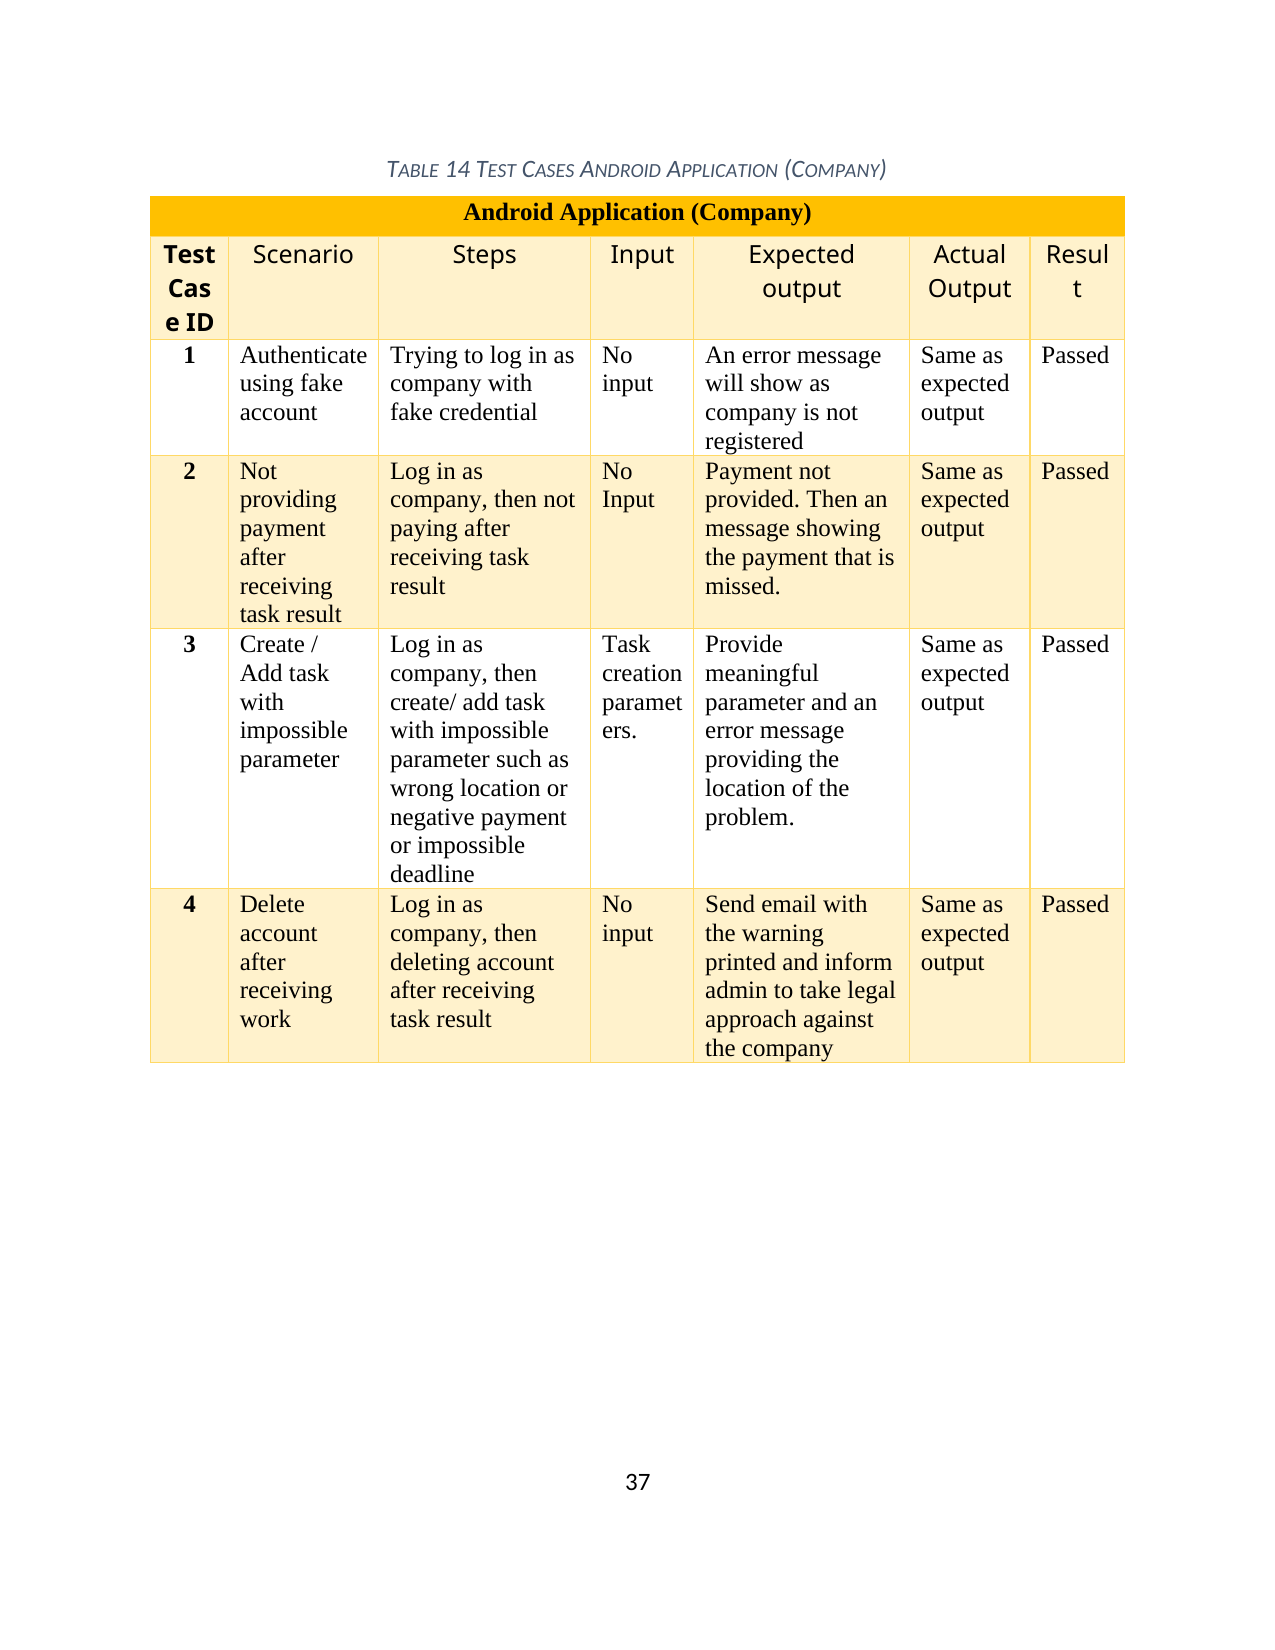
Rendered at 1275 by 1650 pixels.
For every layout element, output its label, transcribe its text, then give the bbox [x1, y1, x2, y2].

table_cell 3 [151, 629, 228, 888]
table_cell Task creation parameters. [591, 629, 693, 888]
table_cell Same as expected output [910, 889, 1029, 1062]
table_cell Delete account after receiving work [229, 889, 378, 1062]
table_cell Expected output [694, 237, 909, 339]
table_cell No input [591, 340, 693, 455]
table_cell Same as expected output [910, 340, 1029, 455]
table_cell Steps [379, 237, 590, 339]
table_cell Log in as company, then create/ add task with impossible parameter such as wrong location or negative payment or impossible deadline [379, 629, 590, 888]
table_cell Same as expected output [910, 456, 1029, 628]
table_cell Scenario [229, 237, 378, 339]
table_cell Passed [1031, 629, 1124, 888]
table_cell Input [591, 237, 693, 339]
table_cell Actual Output [910, 237, 1029, 339]
table_cell Passed [1031, 456, 1124, 628]
table_cell Payment not provided. Then an message showing the payment that is missed. [694, 456, 909, 628]
table_cell Not providing payment after receiving task result [229, 456, 378, 628]
text Table Test Cases Android Application (Company) [150, 153, 1125, 184]
table_cell No Input [591, 456, 693, 628]
table_cell Same as expected output [910, 629, 1029, 888]
table_cell Create / Add task with impossible parameter [229, 629, 378, 888]
table_cell Send email with the warning printed and inform admin to take legal approach against the company [694, 889, 909, 1062]
table_cell An error message will show as company is not registered [694, 340, 909, 455]
table_cell 4 [151, 889, 228, 1062]
table_cell Log in as company, then not paying after receiving task result [379, 456, 590, 628]
table_cell Passed [1031, 340, 1124, 455]
table_cell Authenticate using fake account [229, 340, 378, 455]
table_cell 2 [151, 456, 228, 628]
table_cell 1 [151, 340, 228, 455]
table_cell Passed [1031, 889, 1124, 1062]
table_cell Trying to log in as company with fake credential [379, 340, 590, 455]
table_cell Provide meaningful parameter and an error message providing the location of the problem. [694, 629, 909, 888]
table_cell Log in as company, then deleting account after receiving task result [379, 889, 590, 1062]
table_cell No input [591, 889, 693, 1062]
table_cell Test Case ID [151, 237, 228, 339]
table_cell Result [1031, 237, 1124, 339]
table_header Android Application (Company) [151, 197, 1124, 236]
